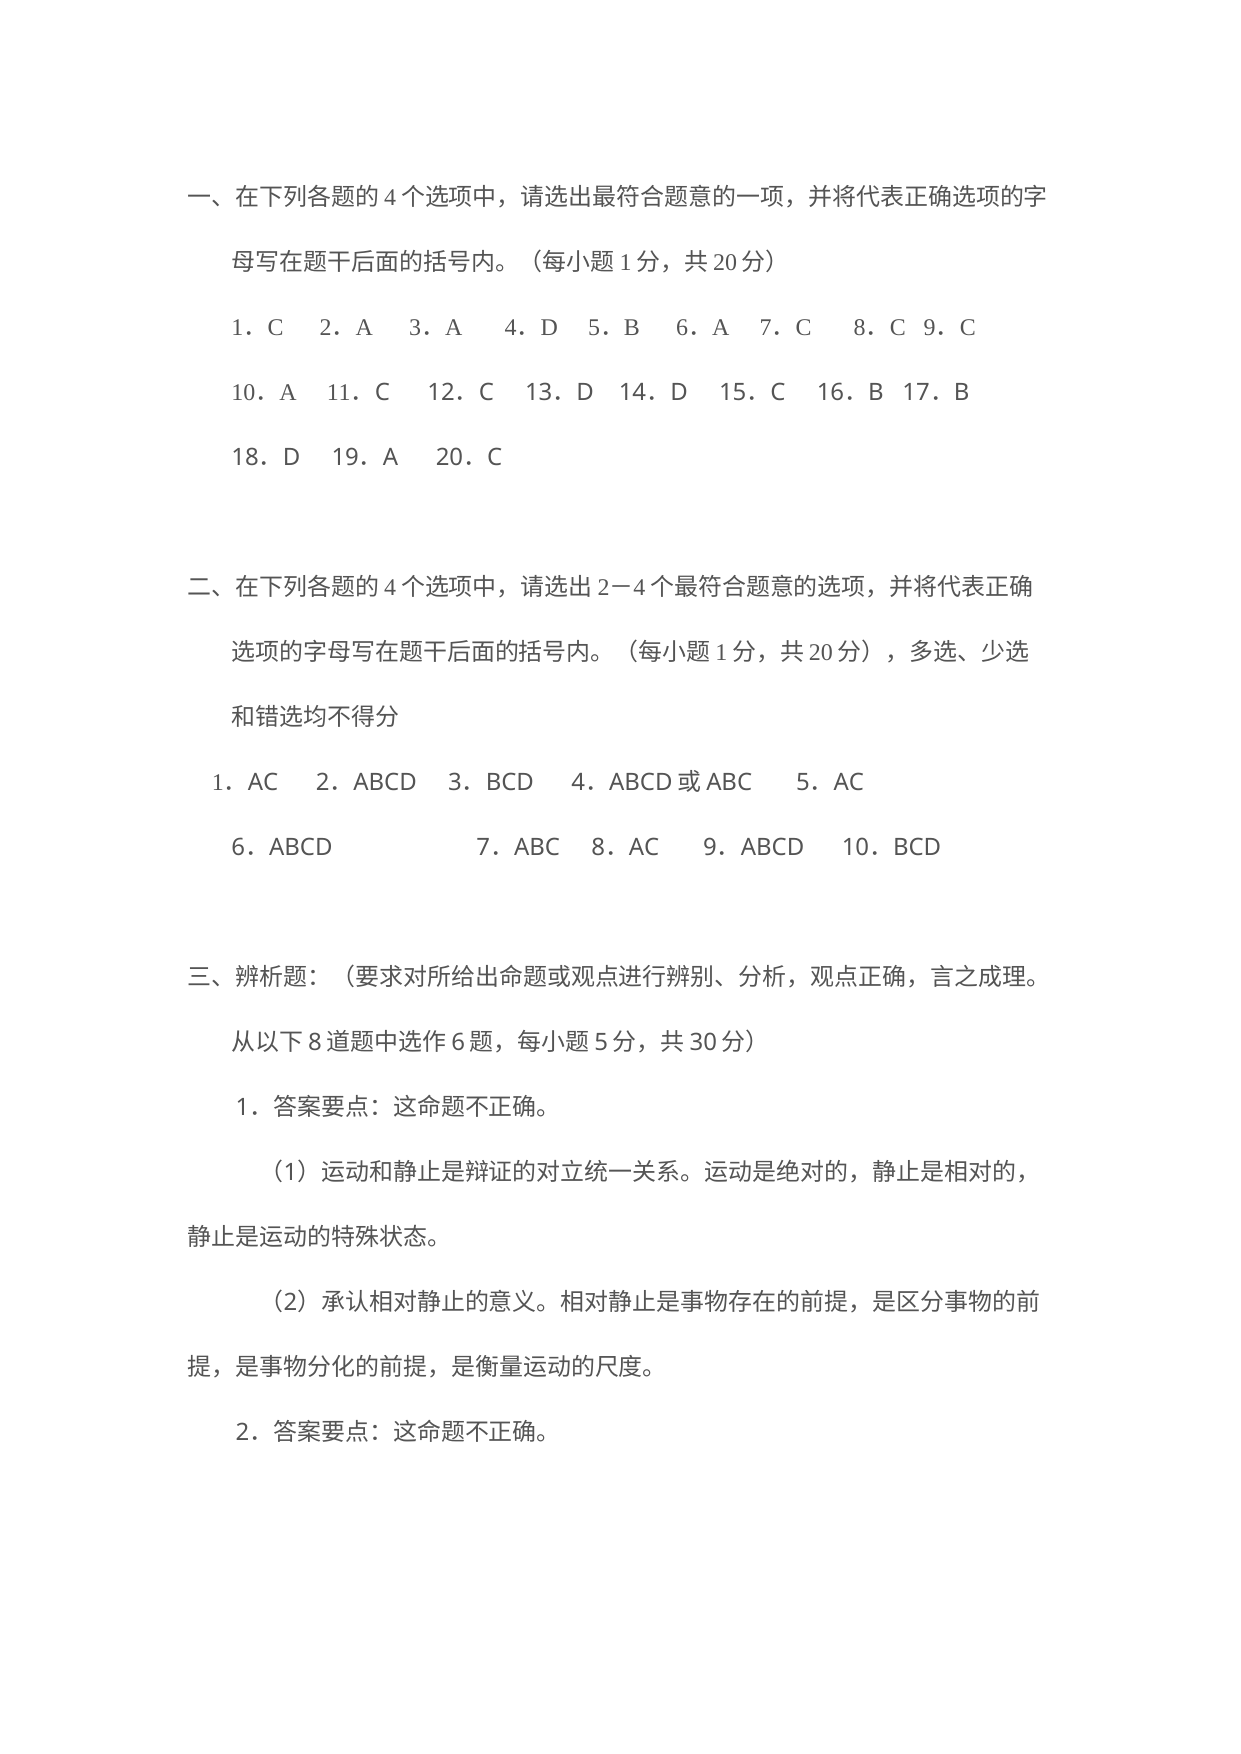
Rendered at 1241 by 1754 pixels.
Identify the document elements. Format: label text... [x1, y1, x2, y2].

text 1．C 2．A 3．A 4．D 5．B 6．A 7．C 8．C 9．C 10．A 11．C 12．C 13．D 14．D 15．C 16．B 17．B 18．D 19．A 20．C [231, 292, 1053, 487]
text 一、在下列各题的4个选项中，请选出最符合题意的一项，并将代表正确选项的字母写在题干后面的括号内。（每小题1分，共20分） [187, 162, 1053, 292]
text 1．答案要点：这命题不正确。 [187, 1072, 1053, 1137]
text 2．答案要点：这命题不正确。 [187, 1397, 1053, 1462]
text （2）承认相对静止的意义。相对静止是事物存在的前提，是区分事物的前提，是事物分化的前提，是衡量运动的尺度。 [187, 1267, 1053, 1397]
text 三、辨析题：（要求对所给出命题或观点进行辨别、分析，观点正确，言之成理。从以下8道题中选作6题，每小题5分，共30分） [187, 942, 1053, 1072]
text 二、在下列各题的4个选项中，请选出2－4个最符合题意的选项，并将代表正确选项的字母写在题干后面的括号内。（每小题1分，共20分），多选、少选和错选均不得分 [187, 552, 1053, 747]
text （1）运动和静止是辩证的对立统一关系。运动是绝对的，静止是相对的，静止是运动的特殊状态。 [187, 1137, 1053, 1267]
text 1．AC 2．ABCD 3．BCD 4．ABCD或ABC 5．AC 6．ABCD 7．ABC 8．AC 9．ABCD 10．BCD [187, 747, 1053, 877]
